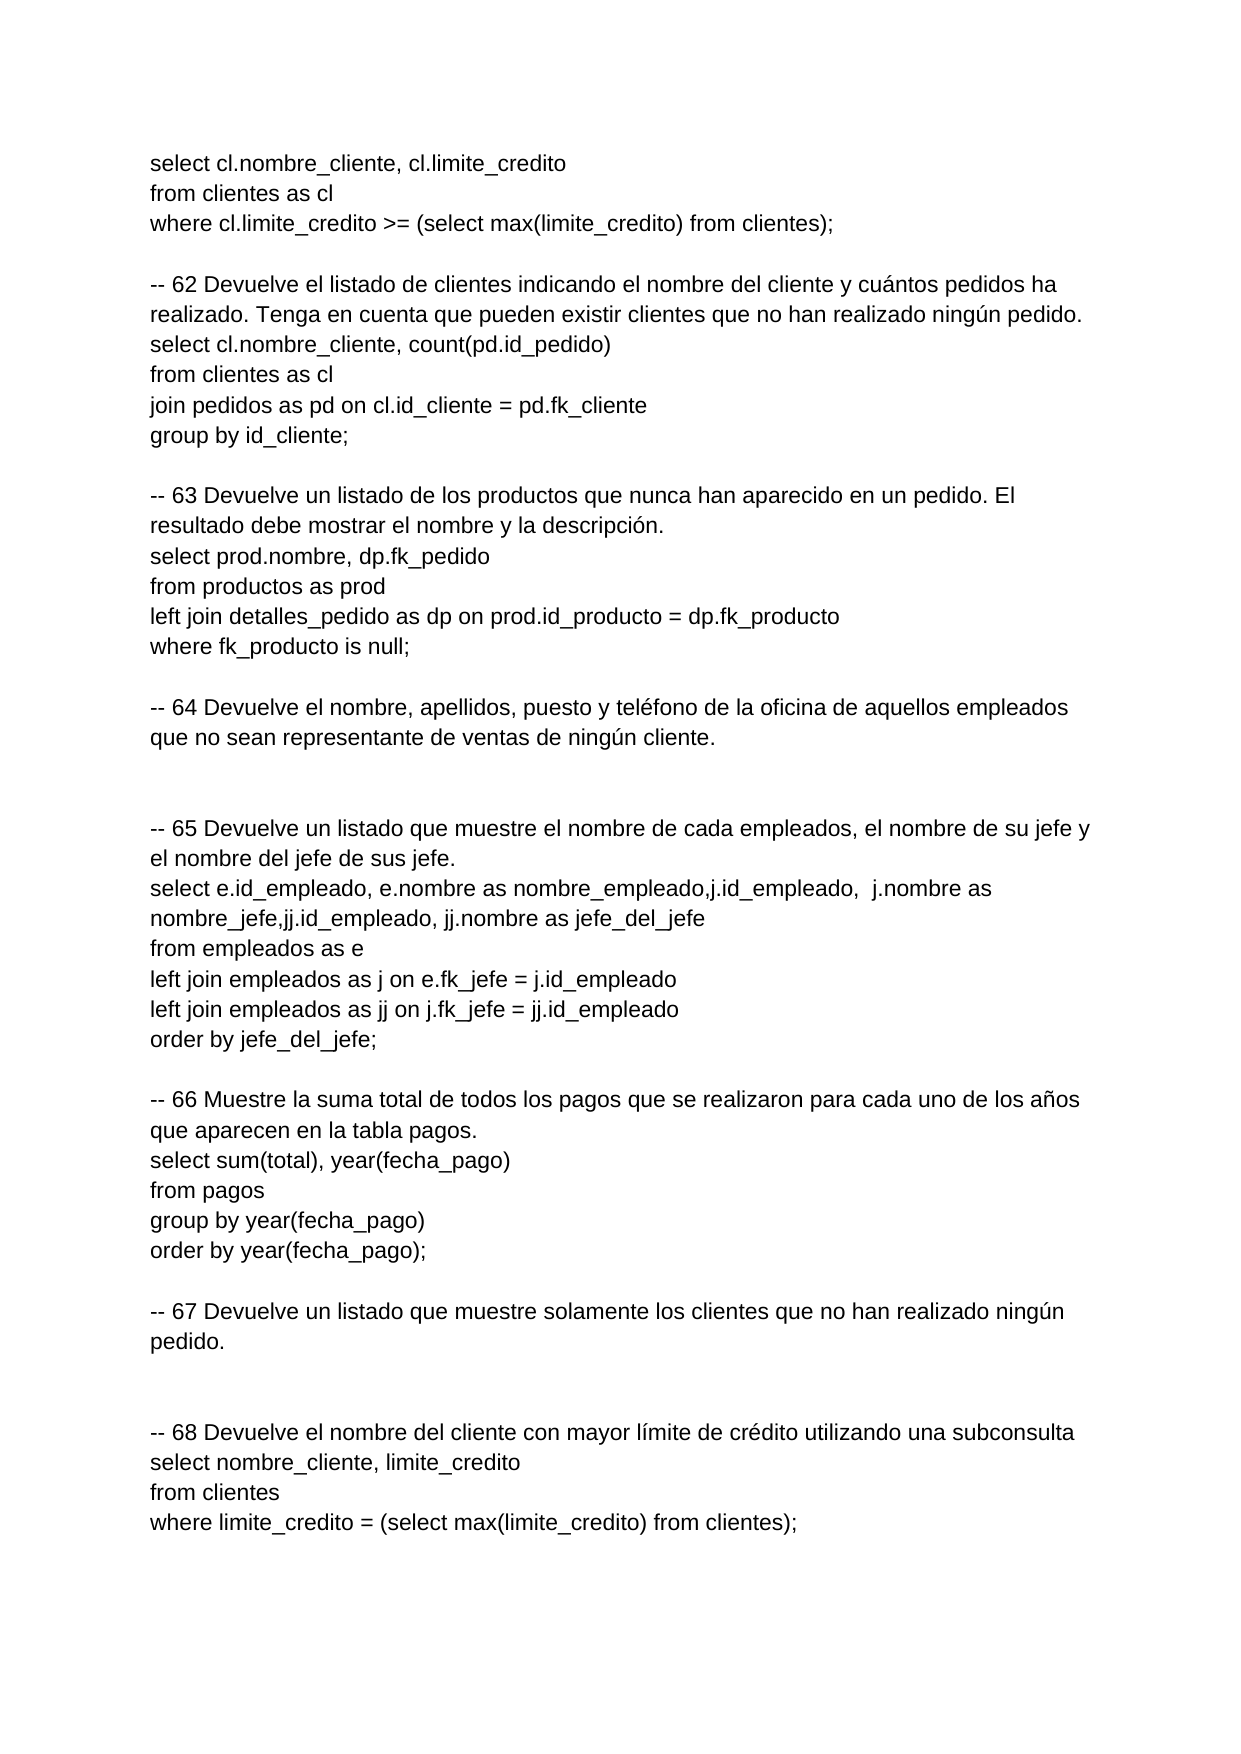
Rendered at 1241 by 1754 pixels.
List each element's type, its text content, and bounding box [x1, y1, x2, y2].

text select e.id_empleado, e.nombre as nombre_empleado,j.id_empleado, j.nombre as nombre_jefe,jj.id_empleado, jj.nombre as jefe_del_jefe [150, 875, 1090, 932]
text group by year(fecha_pago) [150, 1207, 1090, 1234]
text where cl.limite_credito >= (select max(limite_credito) from clientes); [150, 210, 1090, 237]
text left join empleados as j on e.fk_jefe = j.id_empleado [150, 966, 1090, 992]
text -- 63 Devuelve un listado de los productos que nunca han aparecido en un pedido. El resultado debe mostrar el nombre y la descripción. [150, 482, 1090, 539]
text where limite_credito = (select max(limite_credito) from clientes); [150, 1509, 1090, 1536]
text select cl.nombre_cliente, cl.limite_credito [150, 150, 1090, 176]
text left join detalles_pedido as dp on prod.id_producto = dp.fk_producto [150, 603, 1090, 629]
text from empleados as e [150, 935, 1090, 962]
text select nombre_cliente, limite_credito [150, 1449, 1090, 1475]
text -- 66 Muestre la suma total de todos los pagos que se realizaron para cada uno de los años que aparecen en la tabla pagos. [150, 1086, 1090, 1143]
text from clientes [150, 1479, 1090, 1506]
text select prod.nombre, dp.fk_pedido [150, 543, 1090, 569]
text join pedidos as pd on cl.id_cliente = pd.fk_cliente [150, 392, 1090, 418]
text -- 67 Devuelve un listado que muestre solamente los clientes que no han realizado ningún pedido. [150, 1298, 1090, 1354]
text -- 65 Devuelve un listado que muestre el nombre de cada empleados, el nombre de su jefe y el nombre del jefe de sus jefe. [150, 814, 1090, 871]
text -- 62 Devuelve el listado de clientes indicando el nombre del cliente y cuántos pedidos ha realizado. Tenga en cuenta que pueden existir clientes que no han realizado ningún pedido. [150, 271, 1090, 327]
text where fk_producto is null; [150, 633, 1090, 660]
text order by jefe_del_jefe; [150, 1026, 1090, 1052]
text select cl.nombre_cliente, count(pd.id_pedido) [150, 331, 1090, 358]
text from pagos [150, 1177, 1090, 1203]
text group by id_cliente; [150, 422, 1090, 448]
text from clientes as cl [150, 180, 1090, 207]
text from clientes as cl [150, 361, 1090, 388]
text -- 64 Devuelve el nombre, apellidos, puesto y teléfono de la oficina de aquellos empleados que no sean representante de ventas de ningún cliente. [150, 694, 1090, 750]
text from productos as prod [150, 573, 1090, 599]
text -- 68 Devuelve el nombre del cliente con mayor límite de crédito utilizando una subconsulta [150, 1419, 1090, 1445]
text order by year(fecha_pago); [150, 1237, 1090, 1264]
text select sum(total), year(fecha_pago) [150, 1147, 1090, 1173]
text left join empleados as jj on j.fk_jefe = jj.id_empleado [150, 996, 1090, 1022]
